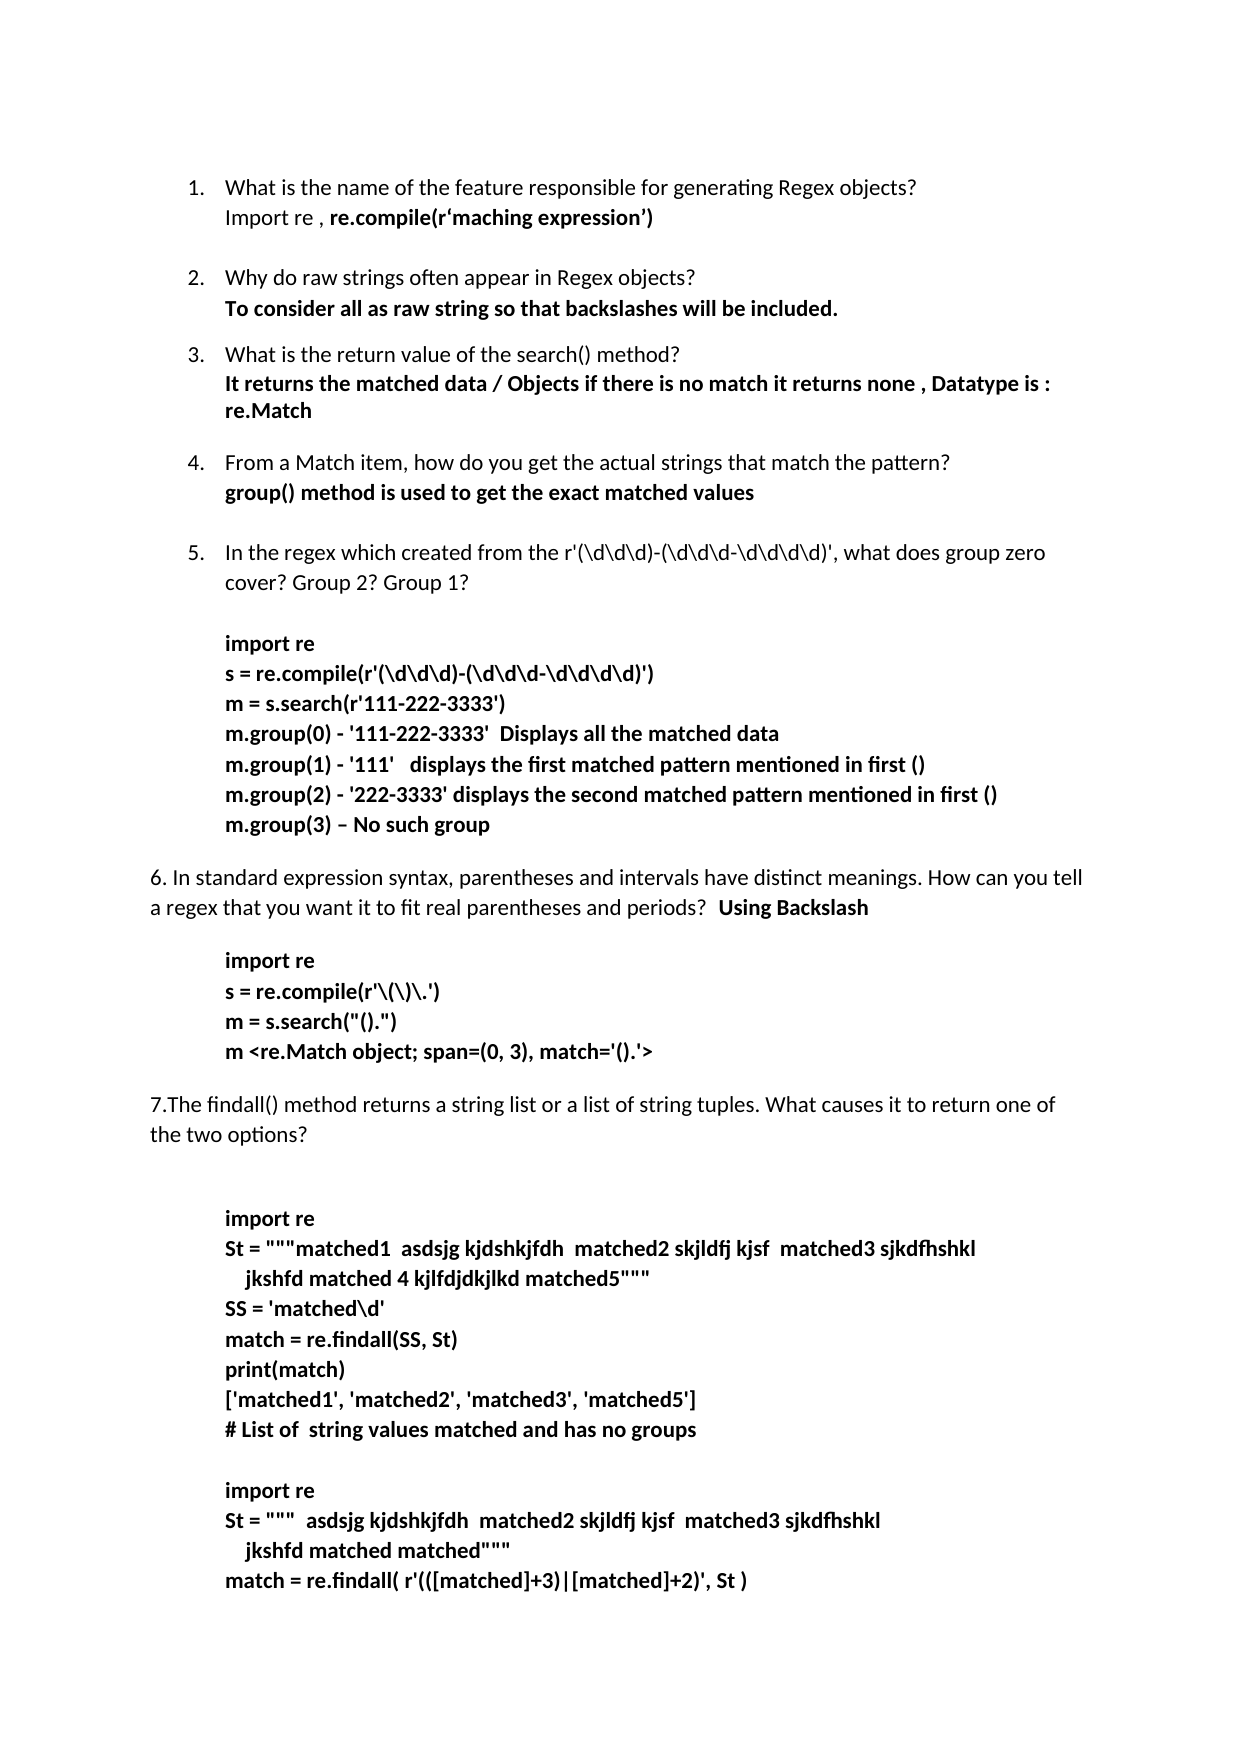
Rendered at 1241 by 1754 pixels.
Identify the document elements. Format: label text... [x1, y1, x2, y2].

list m = s.search("().") [225, 1007, 1090, 1035]
text It returns the matched data / Objects if there is no match it returns none , Datatype is : re.Match [225, 369, 1090, 425]
list m.group(3) – No such group [225, 810, 1090, 838]
list What is the name of the feature responsible for generating Regex objects? [187, 173, 1090, 201]
list print(match) [225, 1355, 1090, 1383]
list group() method is used to get the exact matched values [225, 478, 1090, 506]
list s = re.compile(r'\(\)\.') [225, 977, 1090, 1005]
list import re [225, 629, 1090, 657]
list Why do raw strings often appear in Regex objects? [187, 263, 1090, 292]
list import re [225, 947, 1090, 974]
list In the regex which created from the r'(\d\d\d)-(\d\d\d-\d\d\d\d)', what does group zero cover? Group 2? Group 1? [187, 538, 1090, 596]
text 7.The findall() method returns a string list or a list of string tuples. What causes it to return one of the two options? [150, 1090, 1090, 1148]
text 6. In standard expression syntax, parentheses and intervals have distinct meanings. How can you tell a regex that you want it to fit real parentheses and periods? Using Backslash [150, 863, 1090, 921]
list jkshfd matched matched""" [225, 1536, 1090, 1564]
list m.group(1) - '111' displays the first matched pattern mentioned in first () [225, 750, 1090, 778]
list m = s.search(r'111-222-3333') [225, 689, 1090, 717]
list jkshfd matched 4 kjlfdjdkjlkd matched5""" [225, 1264, 1090, 1292]
list What is the return value of the search() method? [187, 341, 1090, 369]
list import re [225, 1204, 1090, 1232]
list St = """matched1 asdsjg kjdshkjfdh matched2 skjldfj kjsf matched3 sjkdfhshkl [225, 1234, 1090, 1262]
list m.group(2) - '222-3333' displays the second matched pattern mentioned in first () [225, 780, 1090, 808]
list To consider all as raw string so that backslashes will be included. [225, 294, 1090, 322]
list St = """ asdsjg kjdshkjfdh matched2 skjldfj kjsf matched3 sjkdfhshkl [225, 1506, 1090, 1534]
list SS = 'matched\d' [225, 1294, 1090, 1322]
list m.group(0) - '111-222-3333' Displays all the matched data [225, 719, 1090, 747]
list From a Match item, how do you get the actual strings that match the pattern? [187, 448, 1090, 476]
list Import re , re.compile(r‘maching expression’) [225, 203, 1090, 231]
list import re [225, 1476, 1090, 1504]
list # List of string values matched and has no groups [225, 1415, 1090, 1443]
list match = re.findall(SS, St) [225, 1325, 1090, 1353]
list m <re.Match object; span=(0, 3), match='().'> [225, 1037, 1090, 1065]
list match = re.findall( r'(([matched]+3)|[matched]+2)', St ) [225, 1566, 1090, 1594]
list ['matched1', 'matched2', 'matched3', 'matched5'] [225, 1385, 1090, 1413]
list s = re.compile(r'(\d\d\d)-(\d\d\d-\d\d\d\d)') [225, 659, 1090, 687]
